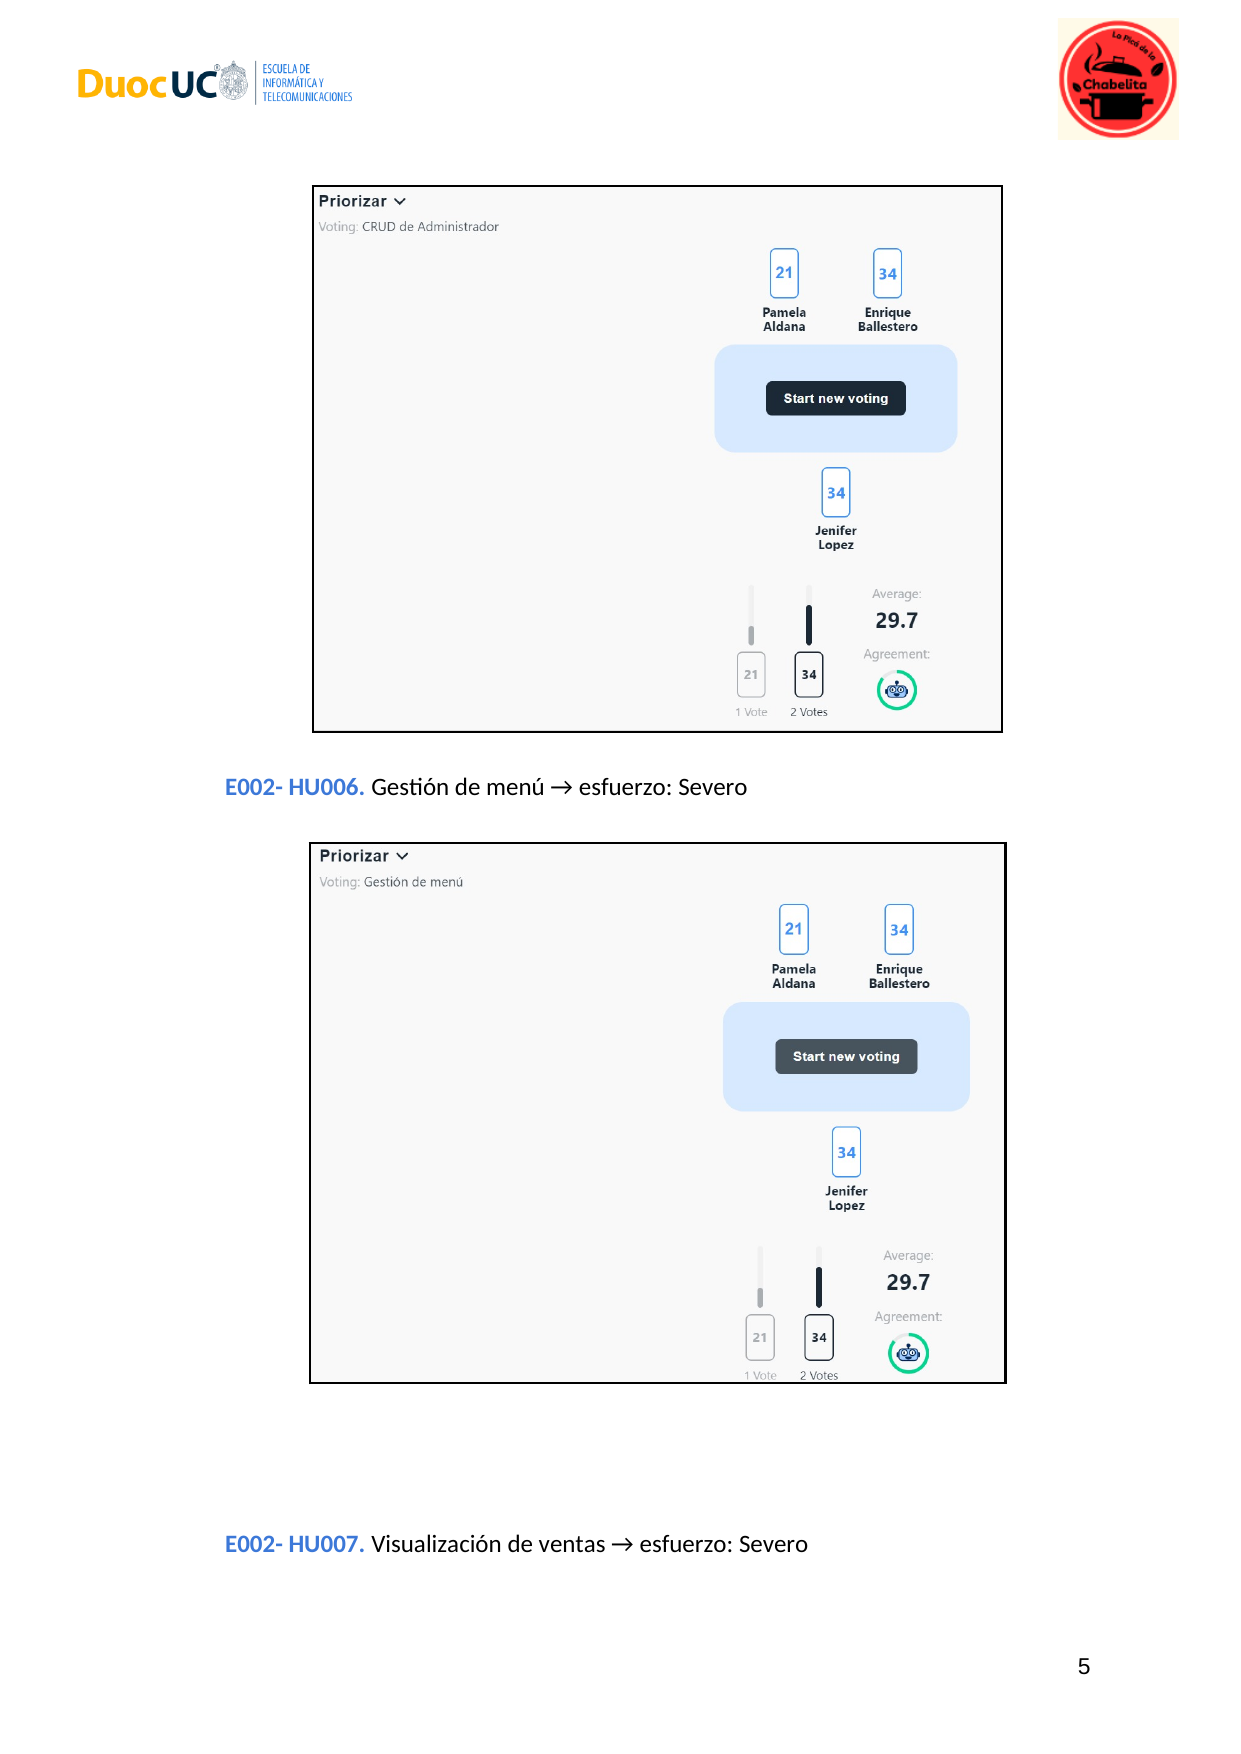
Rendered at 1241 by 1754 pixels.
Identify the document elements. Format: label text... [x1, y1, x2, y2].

text E002- HU006. Gestión de menú → esfuerzo: Severo [371, 772, 1090, 802]
picture [65, 34, 361, 130]
picture [1057, 18, 1179, 140]
picture [311, 844, 1004, 1382]
picture [314, 187, 1001, 731]
text E002- HU007. Visualización de ventas → esfuerzo: Severo [371, 1528, 1090, 1559]
